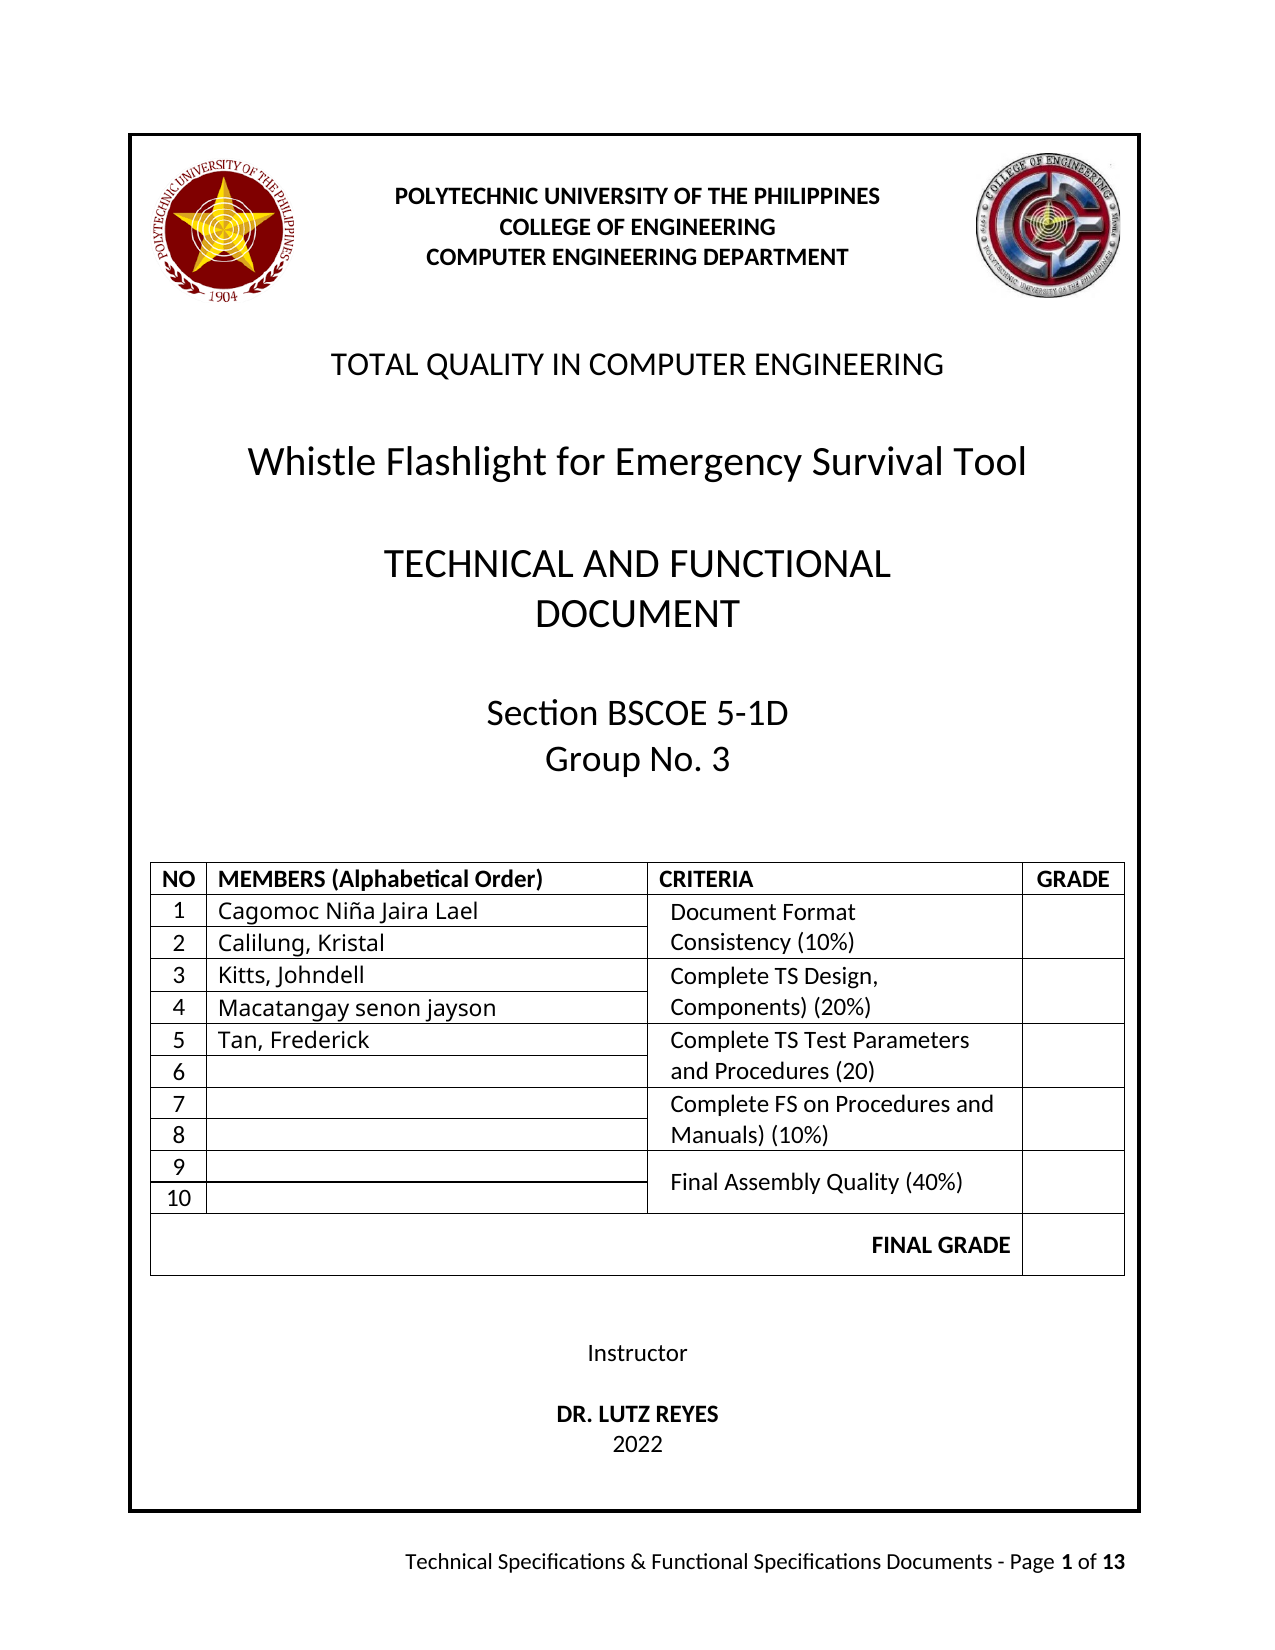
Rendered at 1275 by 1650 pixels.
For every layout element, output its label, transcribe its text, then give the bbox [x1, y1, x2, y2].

table_cell FINAL GRADE [151, 1214, 1022, 1275]
table_cell 9 [151, 1151, 206, 1181]
table_cell 6 [151, 1056, 206, 1087]
table_header GRADE [1023, 863, 1124, 894]
table_cell [1023, 1088, 1124, 1150]
table_cell [1023, 1151, 1124, 1213]
table_header MEMBERS (Alphabetical Order) [207, 863, 647, 894]
table_cell Final Assembly Quality (40%) [648, 1151, 1022, 1213]
text Instructor [150, 1337, 1125, 1368]
table_cell [207, 1151, 647, 1181]
picture [150, 158, 295, 303]
table_cell Tan, Frederick [207, 1024, 647, 1055]
table_header NO [151, 863, 206, 894]
table_cell Kitts, Johndell [207, 959, 647, 991]
table_cell 5 [151, 1024, 206, 1055]
picture [976, 153, 1121, 298]
text 2022 [150, 1429, 1125, 1459]
text COLLEGE OF ENGINEERING [295, 211, 976, 242]
table_cell 7 [151, 1088, 206, 1118]
table_cell 3 [151, 959, 206, 991]
table_cell 2 [151, 927, 206, 958]
table_cell Calilung, Kristal [207, 927, 647, 958]
text POLYTECHNIC UNIVERSITY OF THE PHILIPPINES [295, 181, 976, 211]
table_header CRITERIA [648, 863, 1022, 894]
table_cell 10 [151, 1183, 206, 1213]
text Whistle Flashlight for Emergency Survival Tool [150, 435, 1125, 486]
table_cell 1 [151, 895, 206, 926]
table_cell [1023, 1024, 1124, 1087]
table_cell [1023, 959, 1124, 1023]
table_cell [207, 1056, 647, 1087]
text TECHNICAL AND FUNCTIONAL [150, 537, 1125, 587]
table_cell Complete TS Test Parameters and Procedures (20) [648, 1024, 1022, 1087]
text DOCUMENT [150, 587, 1125, 638]
table_cell [207, 1088, 647, 1118]
table_cell Document Format Consistency (10%) [648, 895, 1022, 958]
table_cell [207, 1183, 647, 1213]
text DR. LUTZ REYES [150, 1398, 1125, 1429]
table_cell [1023, 1214, 1124, 1275]
table_cell Complete TS Design, Components) (20%) [648, 959, 1022, 1023]
table_cell 4 [151, 992, 206, 1023]
text Group No. 3 [150, 735, 1125, 781]
text TOTAL QUALITY IN COMPUTER ENGINEERING [150, 343, 1125, 384]
table_cell [1023, 895, 1124, 958]
table_cell 8 [151, 1119, 206, 1150]
table_cell Cagomoc Niña Jaira Lael [207, 895, 647, 926]
text COMPUTER ENGINEERING DEPARTMENT [295, 242, 976, 272]
text Section BSCOE 5-1D [150, 689, 1125, 735]
table_cell [207, 1119, 647, 1150]
table_cell Complete FS on Procedures and Manuals) (10%) [648, 1088, 1022, 1150]
table_cell Macatangay senon jayson [207, 992, 647, 1023]
